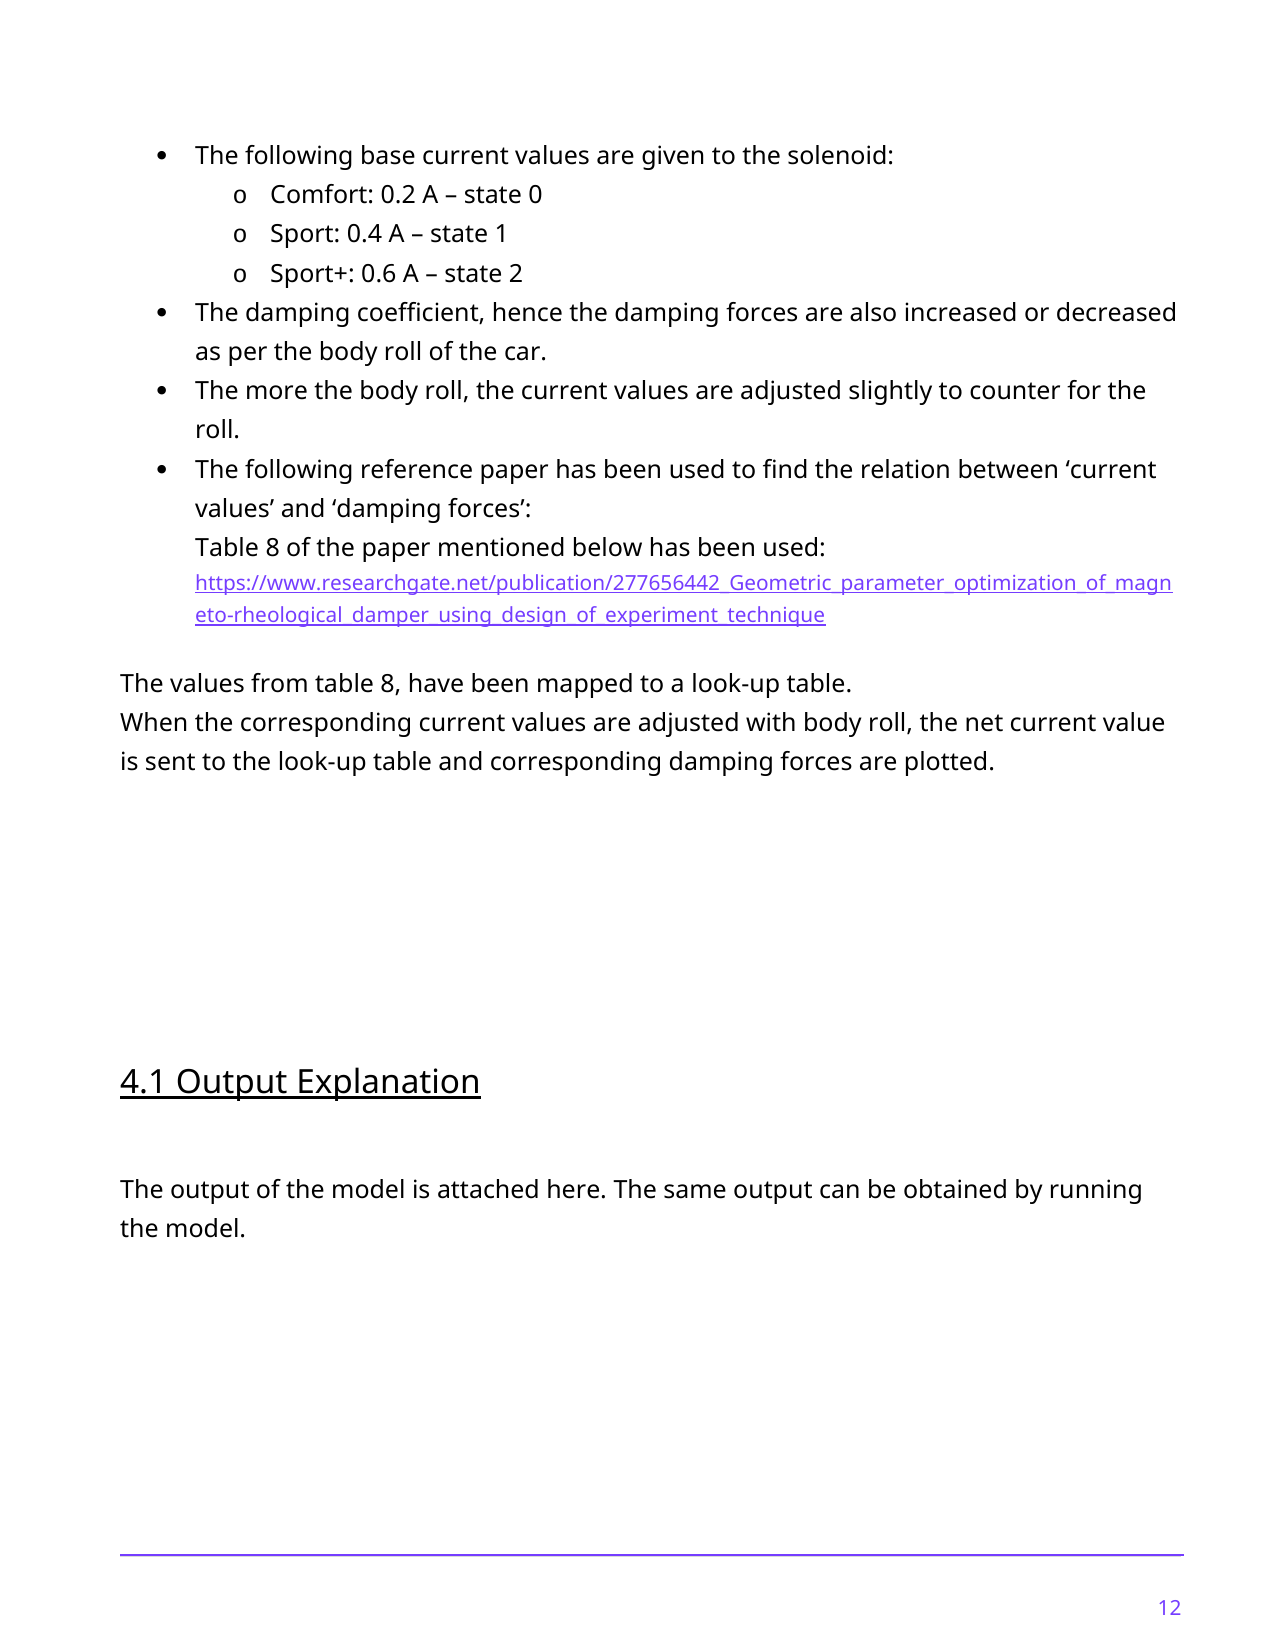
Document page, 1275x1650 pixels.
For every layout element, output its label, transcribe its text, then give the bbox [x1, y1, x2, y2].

list Comfort: 0.2 A – state 0 [232, 176, 1181, 211]
list Sport: 0.4 A – state 1 [232, 216, 1181, 250]
list The damping coefficient, hence the damping forces are also increased or decreased as per the body roll of the car. [157, 294, 1181, 368]
list The following base current values are given to the solenoid: [157, 137, 1181, 171]
list The following reference paper has been used to find the relation between ‘current values’ and ‘damping forces’: Table 8 of the paper mentioned below has been used: https://www.researchgate.net/publication/277656442_Geometric_parameter_optimization_of_magneto-rheological_damper_using_design_of_experiment_technique [157, 451, 1181, 629]
text The values from table 8, have been mapped to a look-up table. When the corresponding current values are adjusted with body roll, the net current value is sent to the look-up table and corresponding damping forces are plotted. [120, 666, 1181, 778]
subtitle 4.1 Output Explanation [120, 1058, 1181, 1103]
list Sport+: 0.6 A – state 2 [232, 255, 1181, 289]
text The output of the model is attached here. The same output can be obtained by running the model. [120, 1171, 1181, 1244]
list The more the body roll, the current values are adjusted slightly to counter for the roll. [157, 373, 1181, 446]
